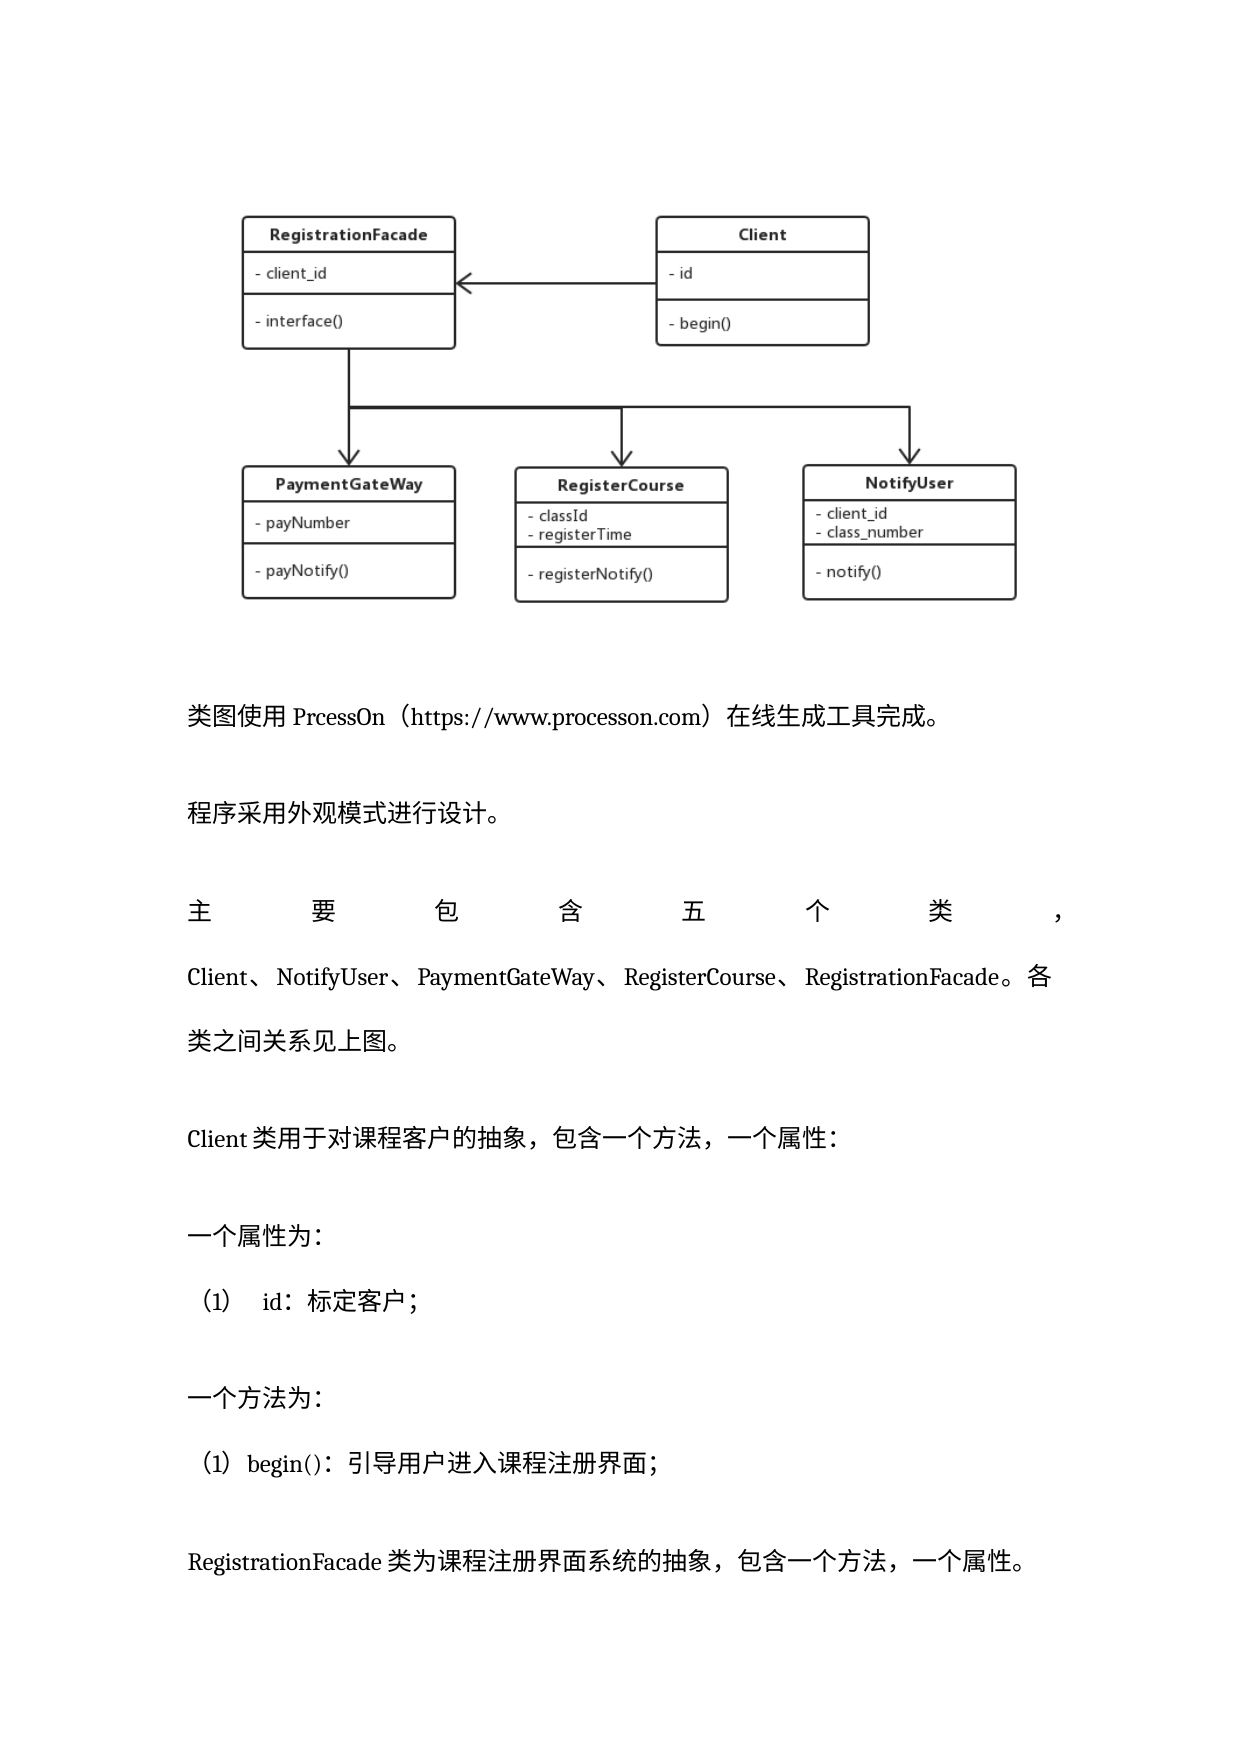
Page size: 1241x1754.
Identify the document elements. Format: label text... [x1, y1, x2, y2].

text 类图使用PrcessOn（https://www.processon.com）在线生成工具完成。 [187, 682, 1053, 747]
text Client类用于对课程客户的抽象，包含一个方法，一个属性： [187, 1104, 1053, 1169]
text RegistrationFacade类为课程注册界面系统的抽象，包含一个方法，一个属性。 [187, 1527, 1053, 1592]
list id：标定客户； [187, 1267, 1053, 1332]
text （1）begin()：引导用户进入课程注册界面； [187, 1429, 1053, 1494]
text 一个属性为： [187, 1202, 1053, 1267]
text 主要包含五个类，Client、NotifyUser、PaymentGateWay、RegisterCourse、RegistrationFacade。各类之间关系见上图。 [187, 877, 1053, 1072]
text 程序采用外观模式进行设计。 [187, 779, 1053, 844]
picture [187, 162, 1053, 639]
text 一个方法为： [187, 1364, 1053, 1429]
